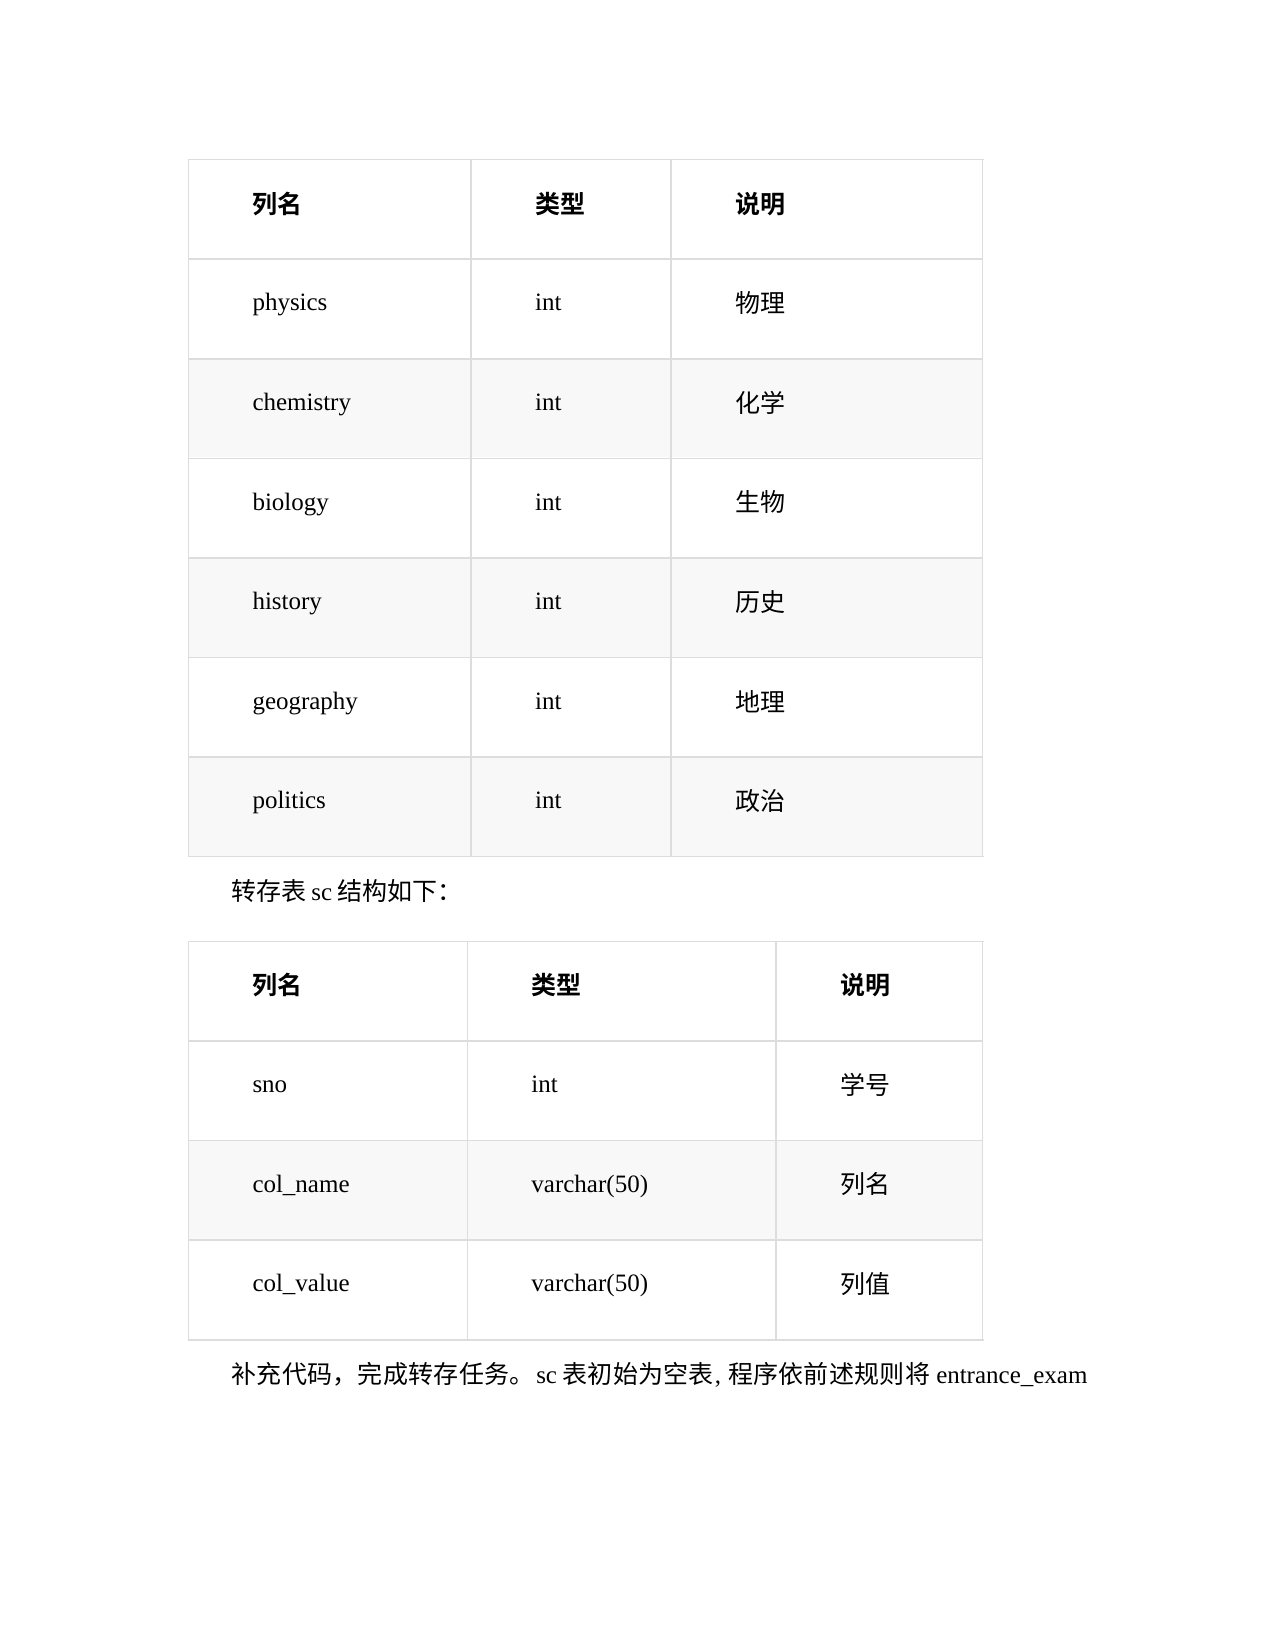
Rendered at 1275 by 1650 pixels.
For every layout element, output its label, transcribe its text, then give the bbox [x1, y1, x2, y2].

table_cell varchar(50) [468, 1241, 775, 1339]
table_cell politics [189, 758, 470, 856]
table_cell col_value [189, 1241, 467, 1339]
table_header 列名 [189, 942, 467, 1040]
table_cell 政治 [672, 758, 982, 856]
table_cell 地理 [672, 658, 982, 756]
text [187, 1340, 1087, 1405]
table_cell sno [189, 1042, 467, 1140]
table_cell int [468, 1042, 775, 1140]
text 转存表sc结构如下： [187, 857, 1087, 922]
table_cell 生物 [672, 459, 982, 557]
table_header 列名 [189, 160, 470, 258]
table_cell geography [189, 658, 470, 756]
table_cell history [189, 559, 470, 657]
table_cell 历史 [672, 559, 982, 657]
table_cell int [472, 459, 670, 557]
table_cell biology [189, 459, 470, 557]
table_cell varchar(50) [468, 1141, 775, 1239]
table_cell col_name [189, 1141, 467, 1239]
table_cell int [472, 559, 670, 657]
table_header 说明 [672, 160, 982, 258]
table_header 类型 [472, 160, 670, 258]
table_header 说明 [777, 942, 982, 1040]
table_header 类型 [468, 942, 775, 1040]
table_cell 列值 [777, 1241, 982, 1339]
table_cell physics [189, 260, 470, 358]
table_cell 化学 [672, 360, 982, 457]
table_cell int [472, 360, 670, 457]
table_cell 学号 [777, 1042, 982, 1140]
table_cell int [472, 260, 670, 358]
table_cell chemistry [189, 360, 470, 457]
table_cell int [472, 758, 670, 856]
table_cell 列名 [777, 1141, 982, 1239]
table_cell 物理 [672, 260, 982, 358]
table_cell int [472, 658, 670, 756]
